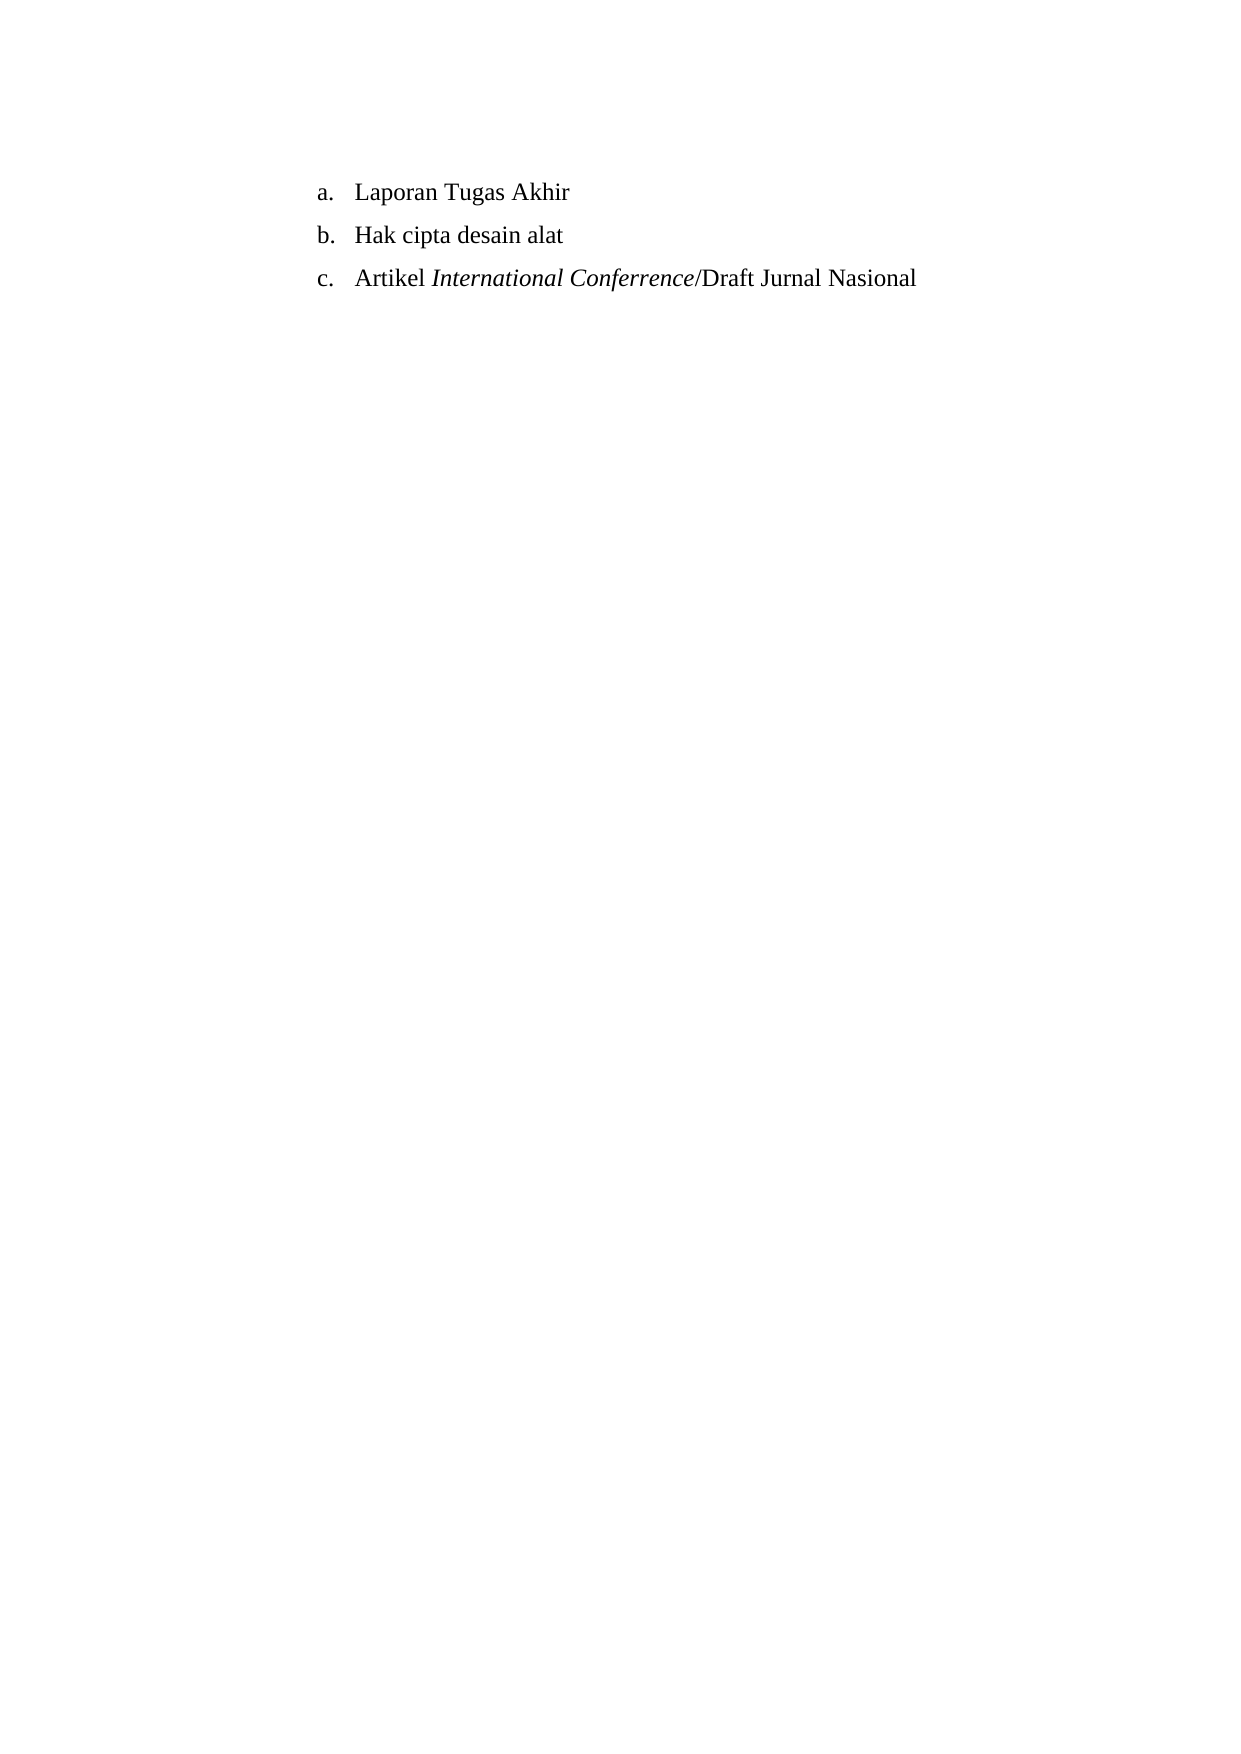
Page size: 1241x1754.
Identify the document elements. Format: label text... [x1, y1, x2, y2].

list Laporan Tugas Akhir [317, 177, 1063, 206]
list Artikel International Conferrence/Draft Jurnal Nasional [317, 263, 1063, 292]
list Hak cipta desain alat [317, 220, 1063, 249]
